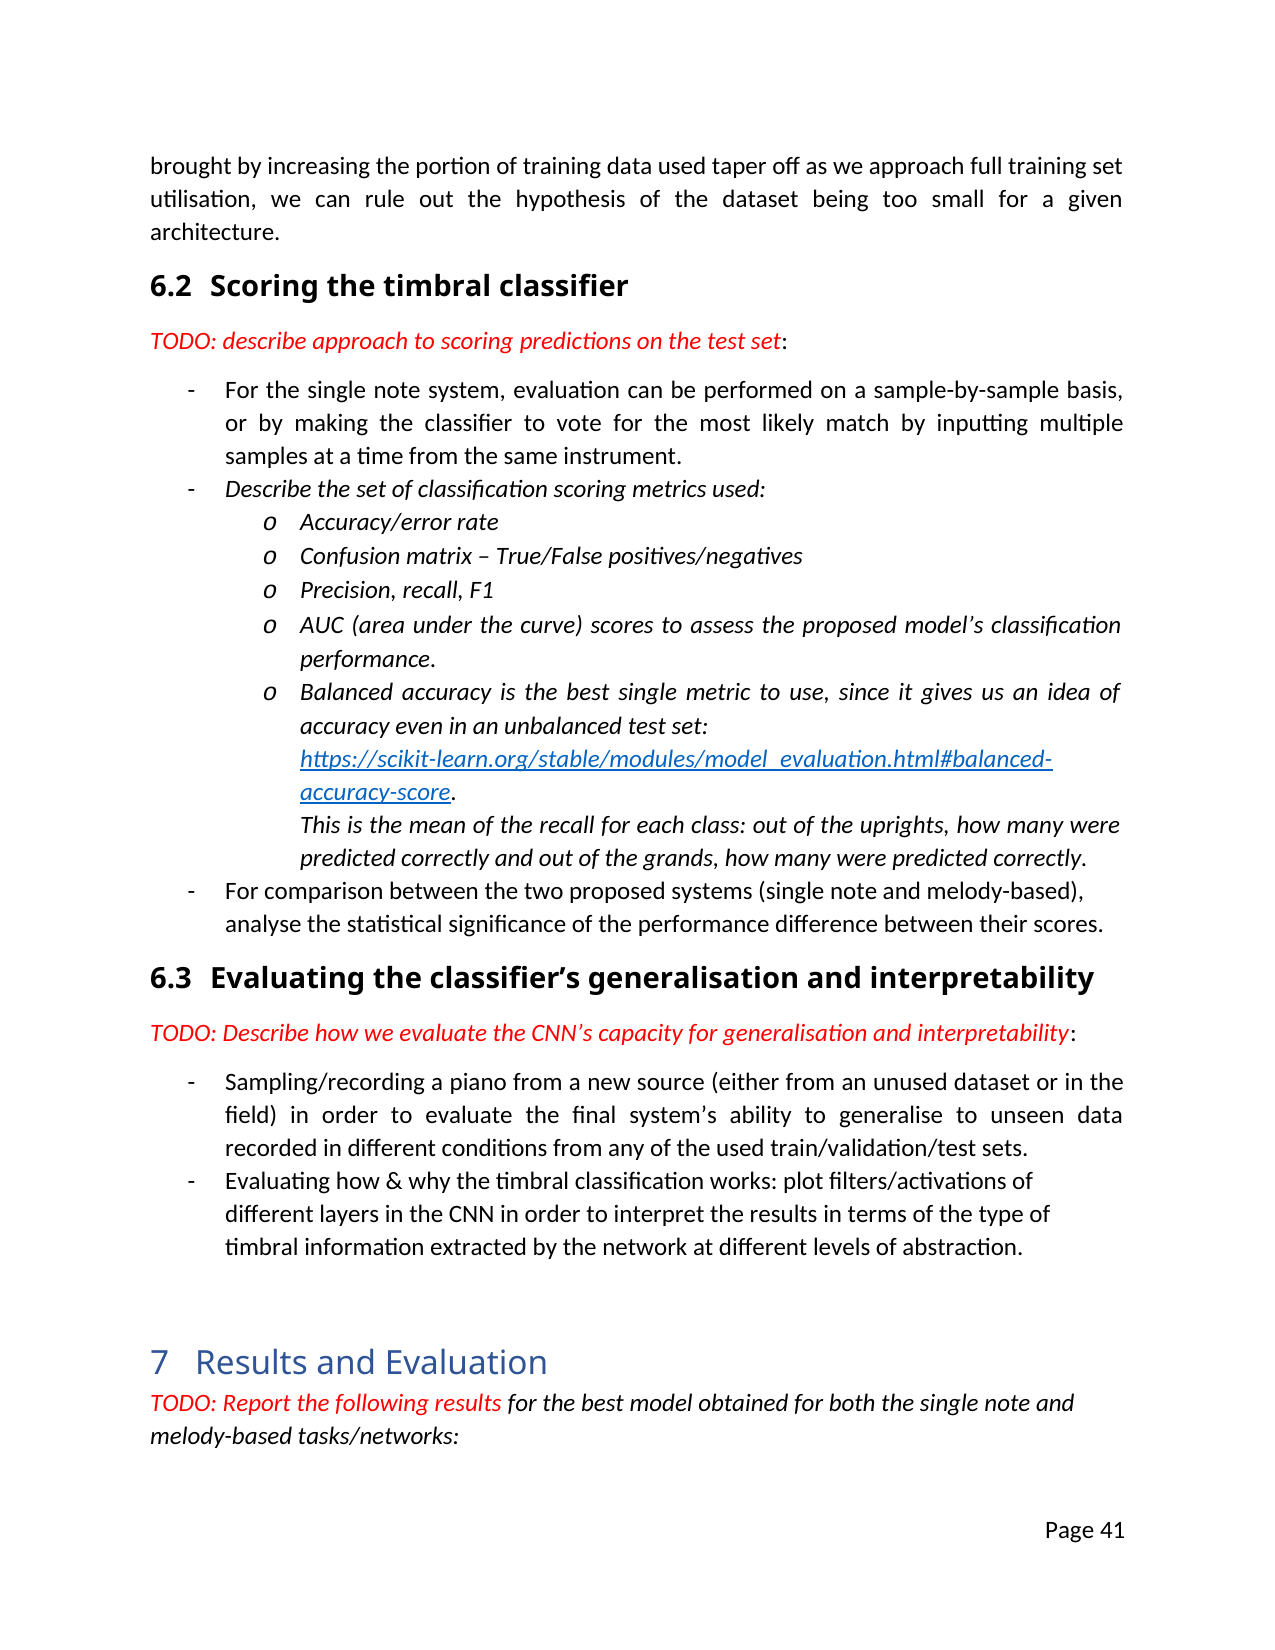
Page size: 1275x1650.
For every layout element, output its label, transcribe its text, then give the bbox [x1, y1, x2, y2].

list Accuracy/error rate [262, 506, 1125, 538]
list Evaluating how & why the timbral classification works: plot filters/activations of different layers in the CNN in order to interpret the results in terms of the type of timbral information extracted by the network at different levels of abstraction. [187, 1165, 1125, 1261]
list For comparison between the two proposed systems (single note and melody-based), analyse the statistical significance of the performance difference between their scores. [187, 875, 1125, 938]
list AUC (area under the curve) scores to assess the proposed model’s classification performance. [262, 609, 1125, 674]
list Balanced accuracy is the best single metric to use, since it gives us an idea of accuracy even in an unbalanced test set: [262, 676, 1125, 741]
list https://scikit-learn.org/stable/modules/model_evaluation.html#balanced-accuracy-score. This is the mean of the recall for each class: out of the uprights, how many were predicted correctly and out of the grands, how many were predicted correctly. [300, 743, 1125, 872]
list For the single note system, evaluation can be performed on a sample-by-sample basis, or by making the classifier to vote for the most likely match by inputting multiple samples at a time from the same instrument. [187, 374, 1125, 471]
subtitle Scoring the timbral classifier [150, 265, 1125, 305]
list Precision, recall, F1 [262, 575, 1125, 606]
list Sampling/recording a piano from a new source (either from an unused dataset or in the field) in order to evaluate the final system’s ability to generalise to unseen data recorded in different conditions from any of the used train/validation/test sets. [187, 1066, 1125, 1163]
list Describe the set of classification scoring metrics used: [187, 473, 1125, 504]
text TODO: Report the following results for the best model obtained for both the single note and melody-based tasks/networks: [150, 1387, 1125, 1451]
subtitle Results and Evaluation [150, 1338, 1125, 1384]
list Confusion matrix – True/False positives/negatives [262, 540, 1125, 572]
text TODO: describe approach to scoring predictions on the test set: [150, 325, 1125, 355]
subtitle Evaluating the classifier’s generalisation and interpretability [150, 957, 1125, 997]
text TODO: Describe how we evaluate the CNN’s capacity for generalisation and interpretability: [150, 1017, 1125, 1047]
